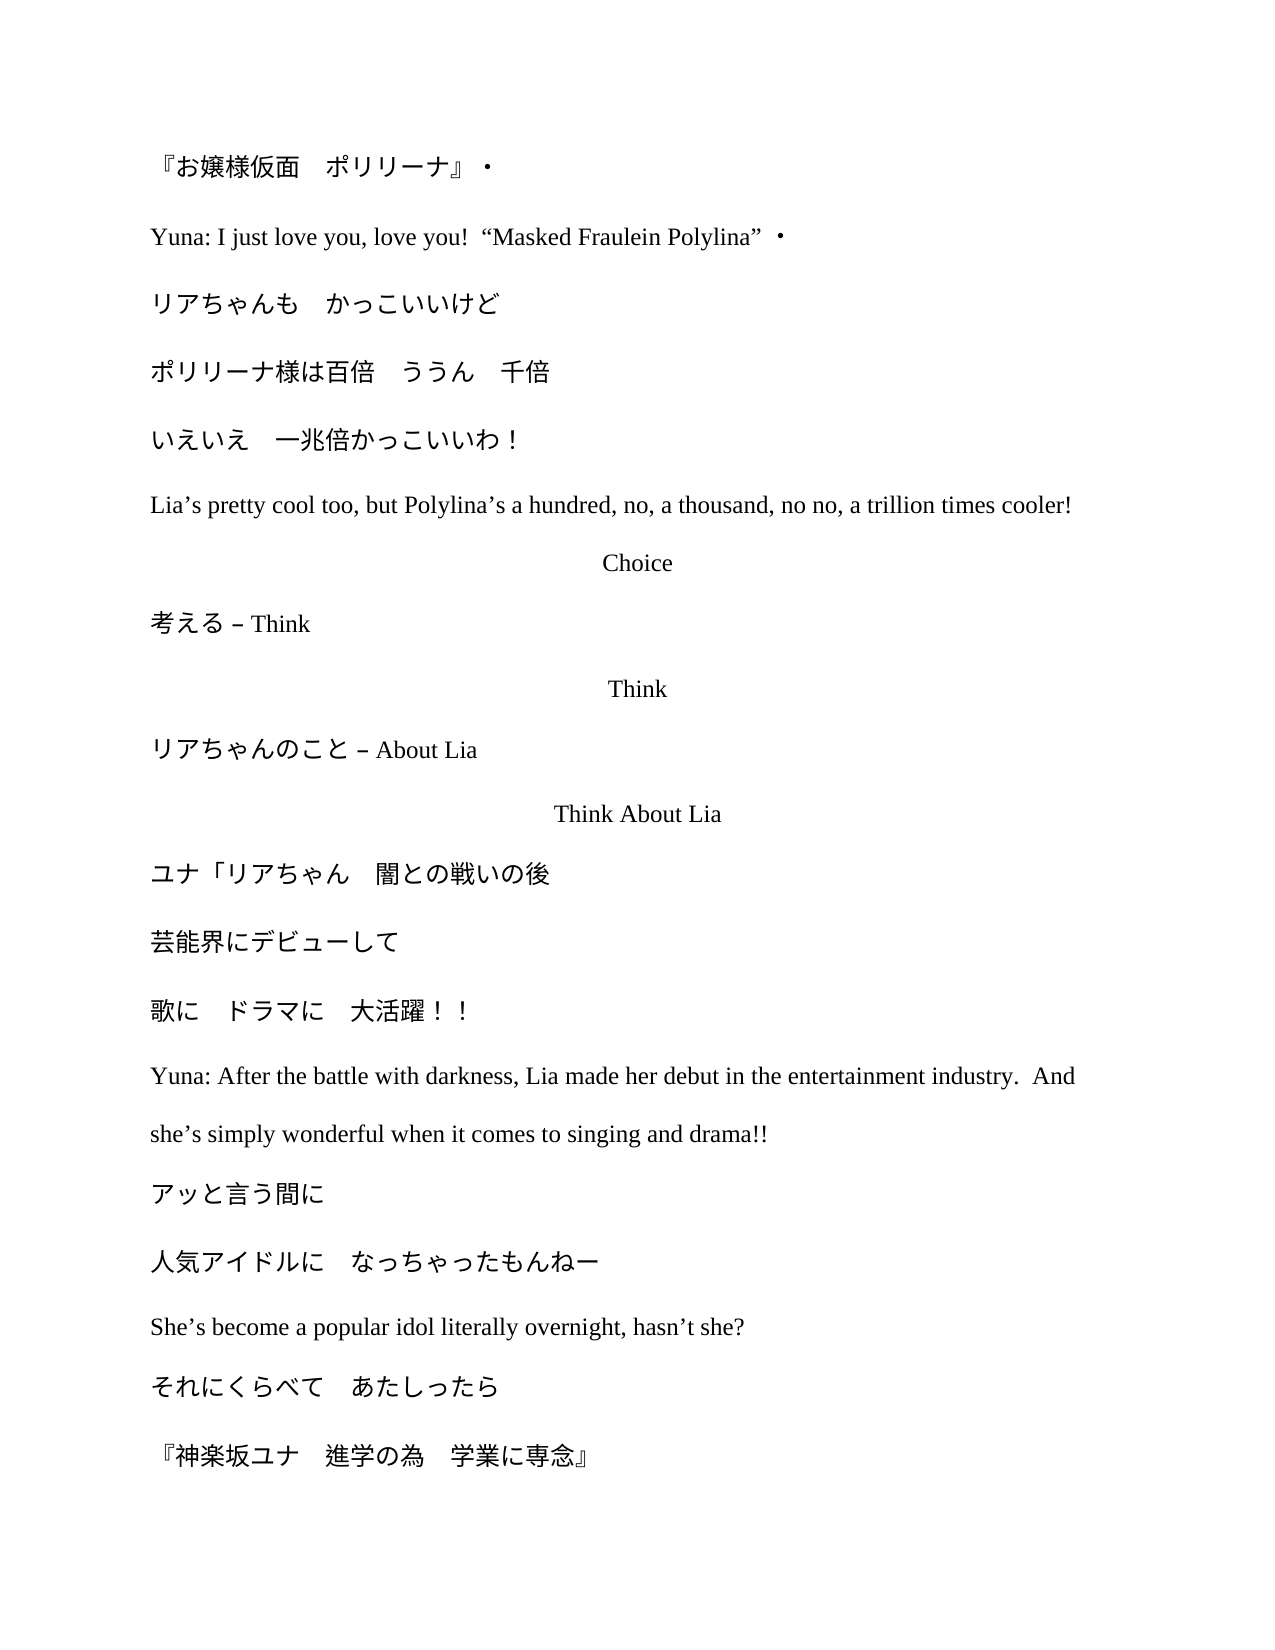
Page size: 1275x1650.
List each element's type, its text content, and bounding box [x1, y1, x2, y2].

text ポリリーナ様は百倍 ううん 千倍 [150, 354, 1125, 388]
text 『神楽坂ユナ 進学の為 学業に専念』 [150, 1438, 1125, 1472]
text リアちゃんも かっこいいけど [150, 286, 1125, 320]
text 『お嬢様仮面 ポリリーナ』・ [150, 150, 1125, 184]
text Lia’s pretty cool too, but Polylina’s a hundred, no, a thousand, no no, a trillion times cooler! [150, 491, 1125, 519]
text それにくらべて あたしったら [150, 1370, 1125, 1404]
text ユナ「リアちゃん 闇との戦いの後 [150, 857, 1125, 891]
text She’s become a popular idol literally overnight, hasn’t she? [150, 1312, 1125, 1341]
text 考える – Think [150, 606, 1125, 640]
text Think [150, 674, 1125, 702]
text Yuna: I just love you, love you! “Masked Fraulein Polylina” ・ [150, 218, 1125, 252]
text アッと言う間に [150, 1176, 1125, 1210]
text 歌に ドラマに 大活躍！！ [150, 993, 1125, 1027]
text リアちゃんのこと – About Lia [150, 731, 1125, 765]
text Yuna: After the battle with darkness, Lia made her debut in the entertainment industry. And she’s simply wonderful when it comes to singing and drama!! [150, 1061, 1125, 1147]
text Choice [150, 548, 1125, 577]
text 芸能界にデビューして [150, 925, 1125, 959]
text 人気アイドルに なっちゃったもんねー [150, 1244, 1125, 1278]
text Think About Lia [150, 799, 1125, 828]
text いえいえ 一兆倍かっこいいわ！ [150, 422, 1125, 457]
